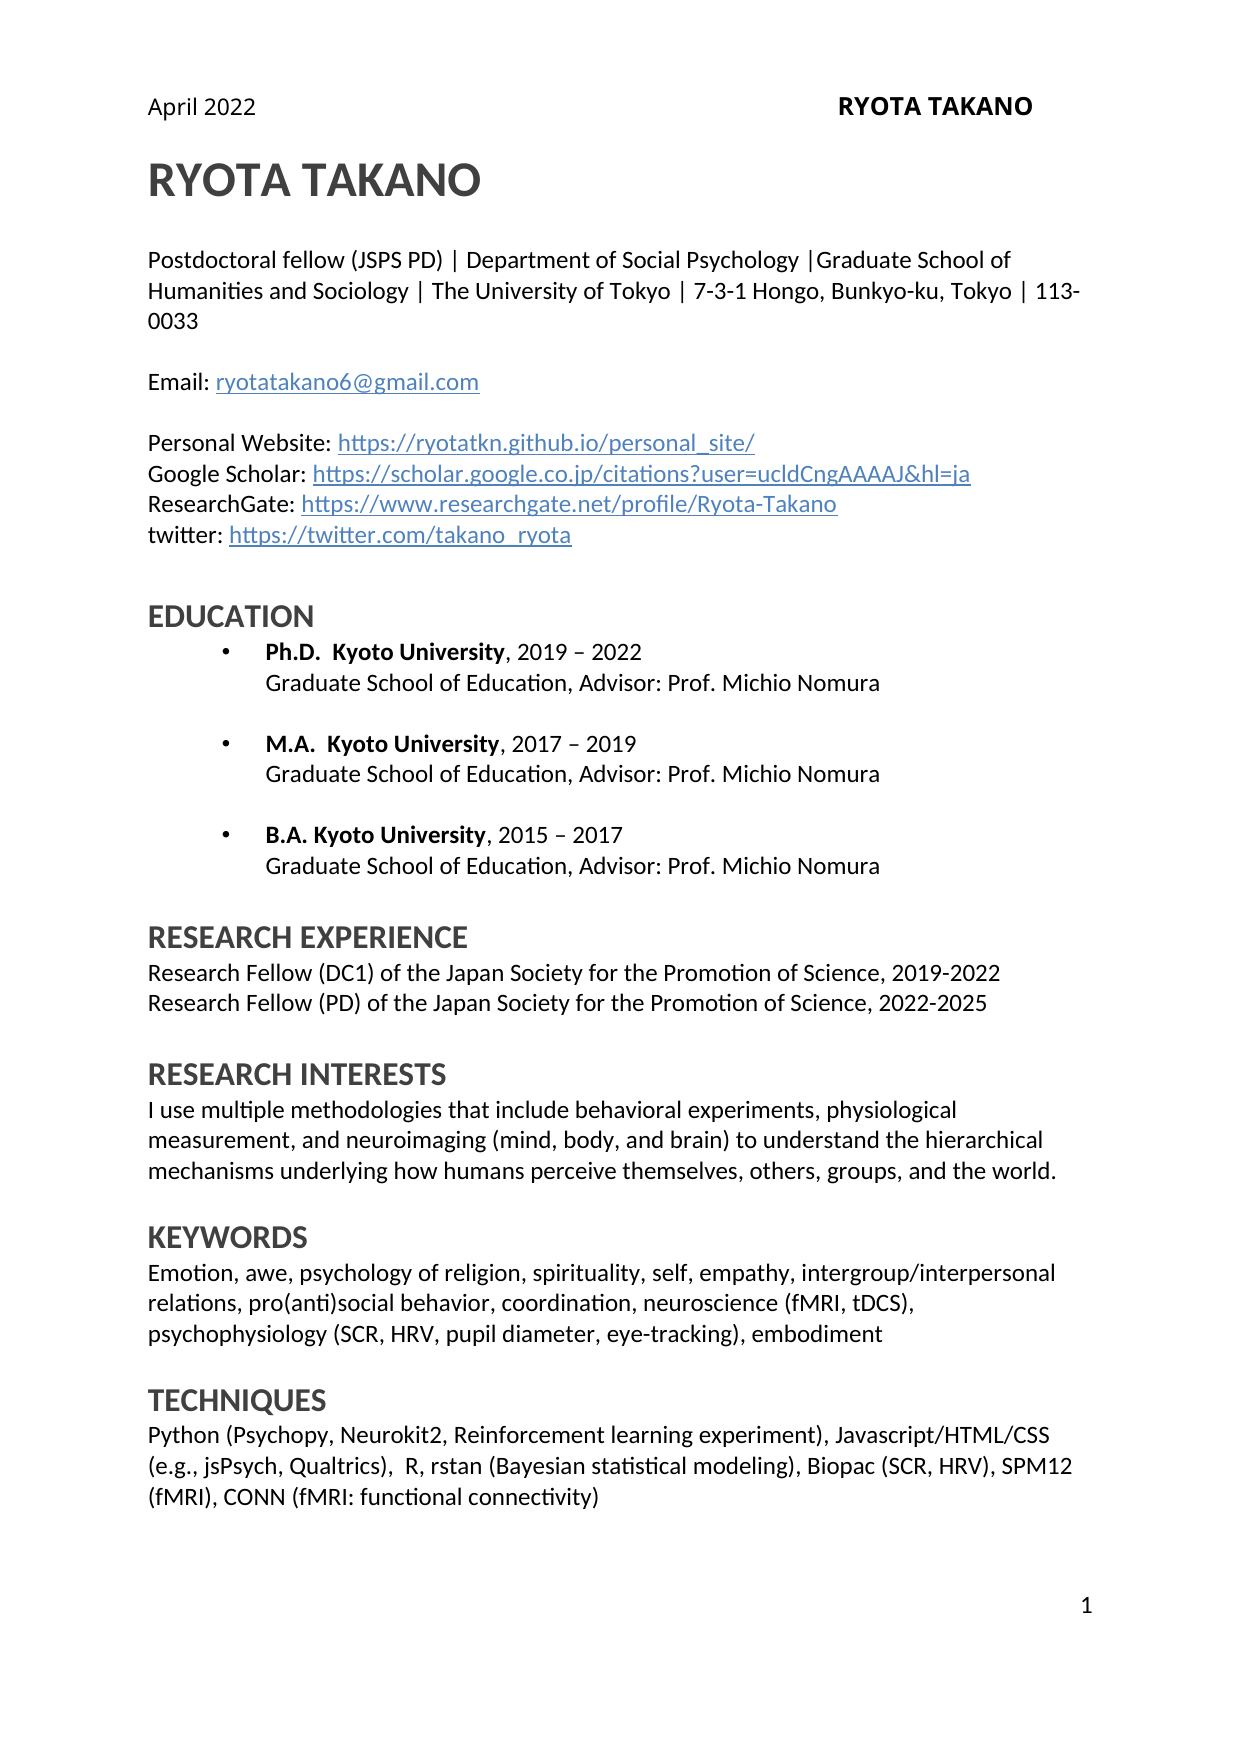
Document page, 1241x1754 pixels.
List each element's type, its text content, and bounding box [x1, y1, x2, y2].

text EDUCATION [148, 595, 1092, 636]
list M.A. Kyoto University, 2017 – 2019 [222, 728, 1092, 758]
text RYOTA TAKANO [148, 148, 1092, 209]
text Research Fellow (PD) of the Japan Society for the Promotion of Science, 2022-2025 [148, 987, 1092, 1018]
text I use multiple methodologies that include behavioral experiments, physiological measurement, and neuroimaging (mind, body, and brain) to understand the hierarchical mechanisms underlying how humans perceive themselves, others, groups, and the world. [148, 1094, 1092, 1186]
text Postdoctoral fellow (JSPS PD) | Department of Social Psychology |Graduate School of Humanities and Sociology | The University of Tokyo | 7-3-1 Hongo, Bunkyo-ku, Tokyo | 113-0033 [148, 244, 1092, 336]
text Python (Psychopy, Neurokit2, Reinforcement learning experiment), Javascript/HTML/CSS (e.g., jsPsych, Qualtrics), R, rstan (Bayesian statistical modeling), Biopac (SCR, HRV), SPM12 (fMRI), CONN (fMRI: functional connectivity) [148, 1420, 1092, 1511]
list Ph.D. Kyoto University, 2019 – 2022 [222, 636, 1092, 667]
text Personal Website: https://ryotatkn.github.io/personal_site/ [148, 427, 1092, 458]
text Research Fellow (DC1) of the Japan Society for the Promotion of Science, 2019-2022 [148, 957, 1092, 987]
text RESEARCH INTERESTS [148, 1053, 1092, 1094]
text TECHNIQUES [148, 1379, 1092, 1420]
text Google Scholar: https://scholar.google.co.jp/citations?user=ucldCngAAAAJ&hl=ja [148, 458, 1092, 488]
list B.A. Kyoto University, 2015 – 2017 [222, 819, 1092, 850]
text KEYWORDS [148, 1216, 1092, 1257]
text Emotion, awe, psychology of religion, spirituality, self, empathy, intergroup/interpersonal relations, pro(anti)social behavior, coordination, neuroscience (fMRI, tDCS), psychophysiology (SCR, HRV, pupil diameter, eye-tracking), embodiment [148, 1257, 1092, 1348]
text Email: ryotatakano6@gmail.com [148, 366, 1092, 397]
list Graduate School of Education, Advisor: Prof. Michio Nomura [265, 850, 1092, 880]
list Graduate School of Education, Advisor: Prof. Michio Nomura [265, 758, 1092, 789]
list Graduate School of Education, Advisor: Prof. Michio Nomura [265, 667, 1092, 697]
text ResearchGate: https://www.researchgate.net/profile/Ryota-Takano [148, 488, 1092, 519]
text RESEARCH EXPERIENCE [148, 916, 1092, 957]
text twitter: https://twitter.com/takano_ryota [148, 519, 1092, 549]
